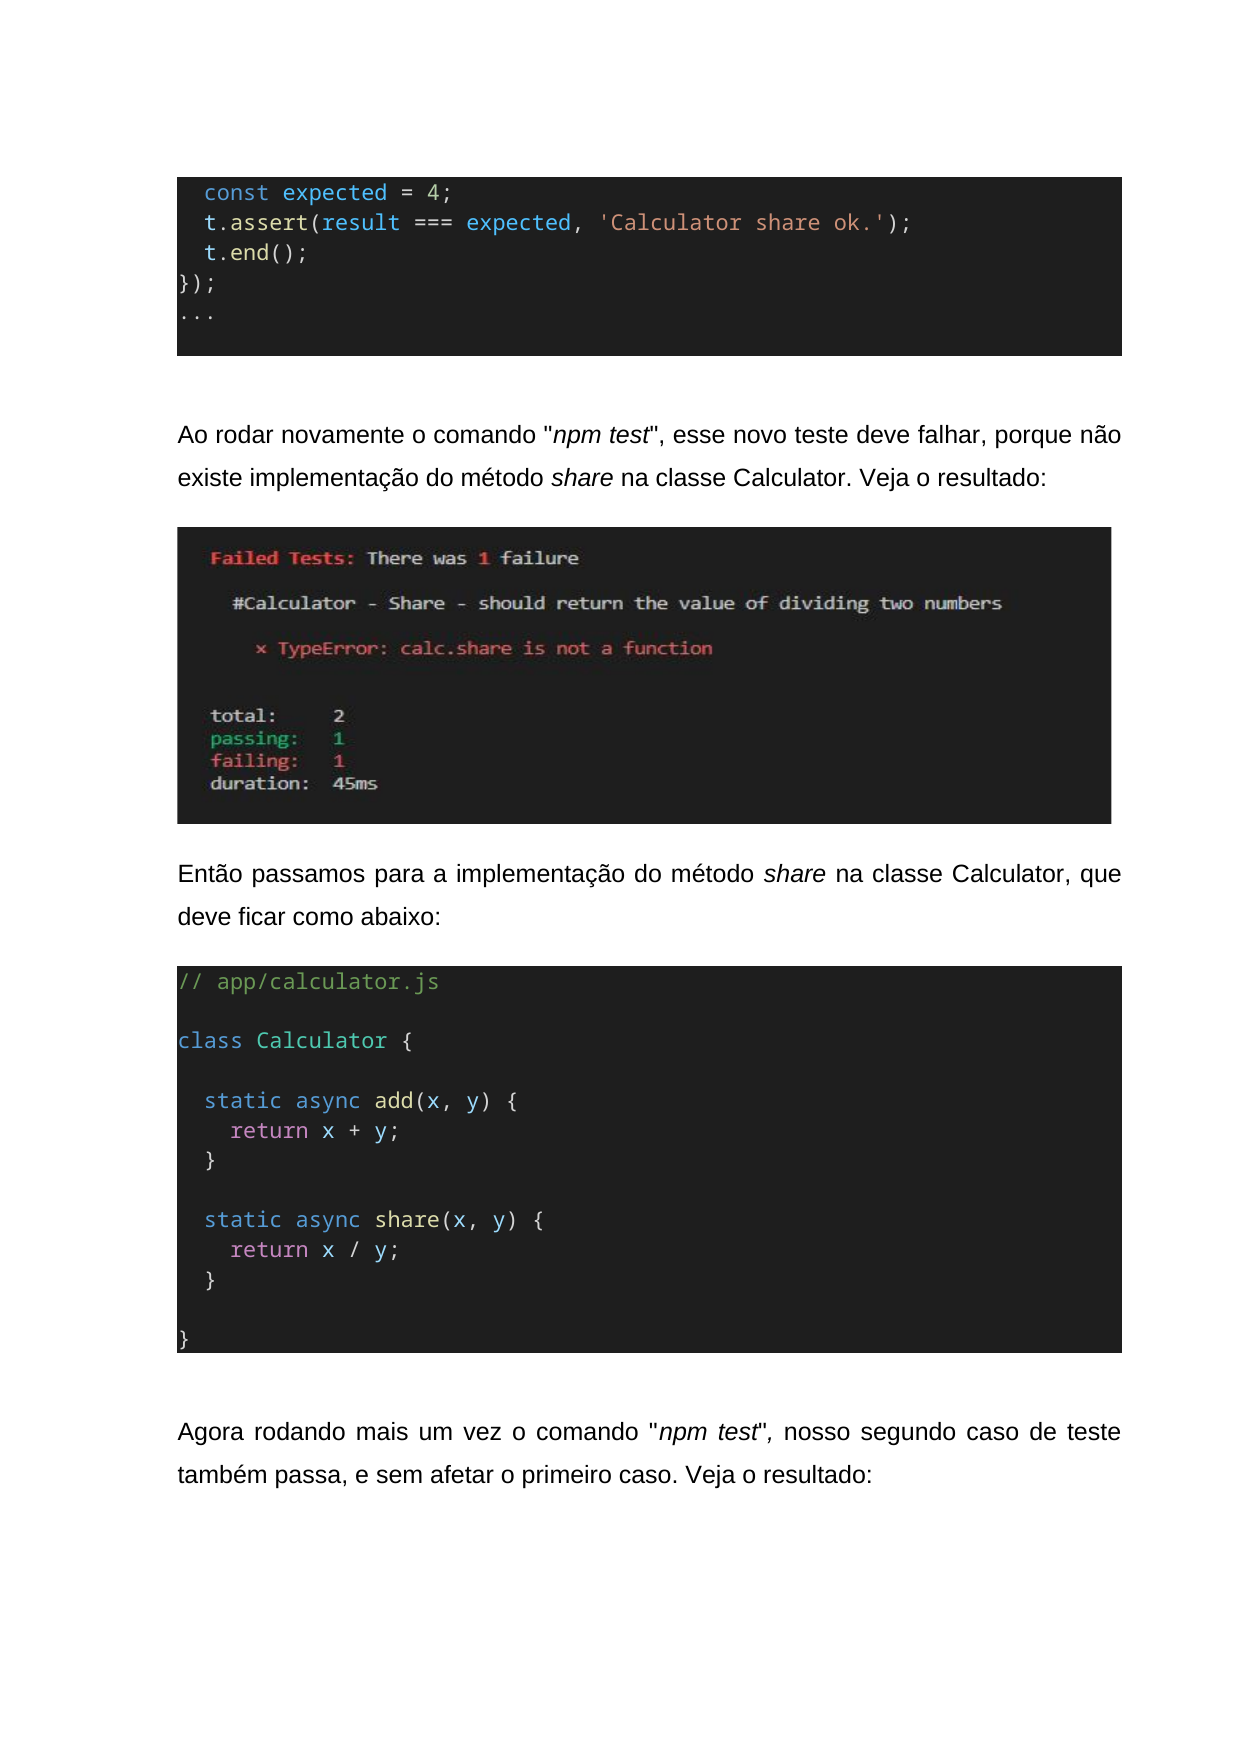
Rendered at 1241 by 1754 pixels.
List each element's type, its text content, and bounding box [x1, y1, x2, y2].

text }); [177, 267, 1122, 296]
text } [177, 1144, 1122, 1174]
text return x + y; [177, 1115, 1122, 1144]
text t.assert(result === expected, 'Calculator share ok.'); [177, 207, 1122, 237]
text static async add(x, y) { [177, 1085, 1122, 1115]
text t.end(); [177, 237, 1122, 267]
text const expected = 4; [177, 177, 1122, 207]
text Agora rodando mais um vez o comando "npm test", nosso segundo caso de teste também passa, e sem afetar o primeiro caso. Veja o resultado: [177, 1417, 1122, 1489]
text class Calculator { [177, 1025, 1122, 1055]
text ... [177, 296, 1122, 326]
text return x / y; [177, 1234, 1122, 1264]
text // app/calculator.js [177, 966, 1122, 996]
text } [177, 1264, 1122, 1293]
picture [177, 527, 1112, 824]
text } [177, 1323, 1122, 1353]
text Ao rodar novamente o comando "npm test", esse novo teste deve falhar, porque não existe implementação do método share na classe Calculator. Veja o resultado: [177, 420, 1122, 492]
text static async share(x, y) { [177, 1204, 1122, 1234]
text Então passamos para a implementação do método share na classe Calculator, que deve ficar como abaixo: [177, 859, 1122, 931]
